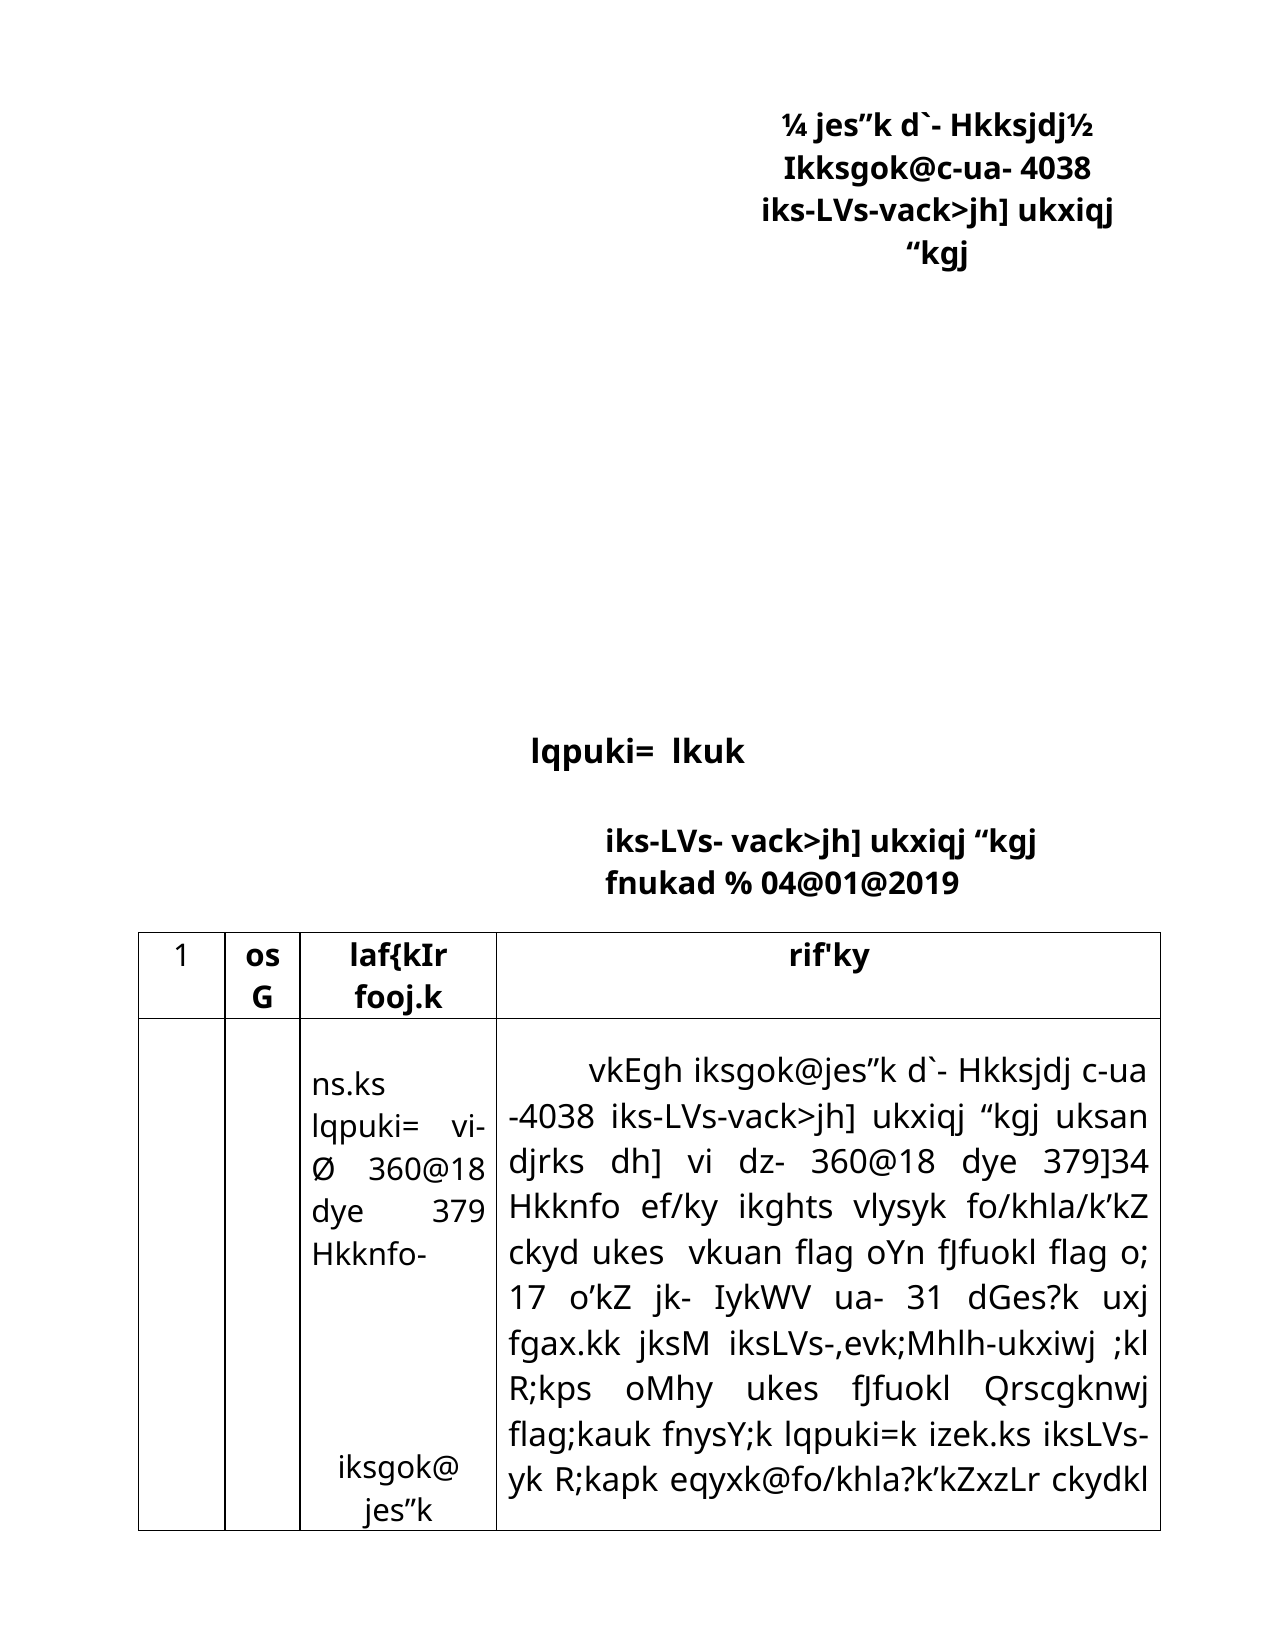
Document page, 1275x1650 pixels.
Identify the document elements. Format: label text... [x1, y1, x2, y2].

text ¼ jes”k d`- Hkksjdj½ [750, 103, 1125, 146]
table_cell [226, 1019, 299, 1530]
text lqpuki= lkuk [150, 728, 1125, 773]
text Ikksgok@c-ua- 4038 [750, 146, 1125, 188]
text fnukad % 04@01@2019 [150, 861, 1125, 932]
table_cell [301, 1019, 496, 1530]
table_header laf{kIr fooj.k [301, 933, 496, 1018]
table_header 1 [139, 933, 224, 1018]
table_cell [139, 1019, 224, 1530]
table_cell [497, 1019, 1160, 1530]
text iks-LVs-vack>jh] ukxiqj “kgj [750, 188, 1125, 273]
table_header osG [226, 933, 299, 1018]
table_header rif'ky [497, 933, 1160, 1018]
text iks-LVs- vack>jh] ukxiqj “kgj [150, 818, 1125, 861]
